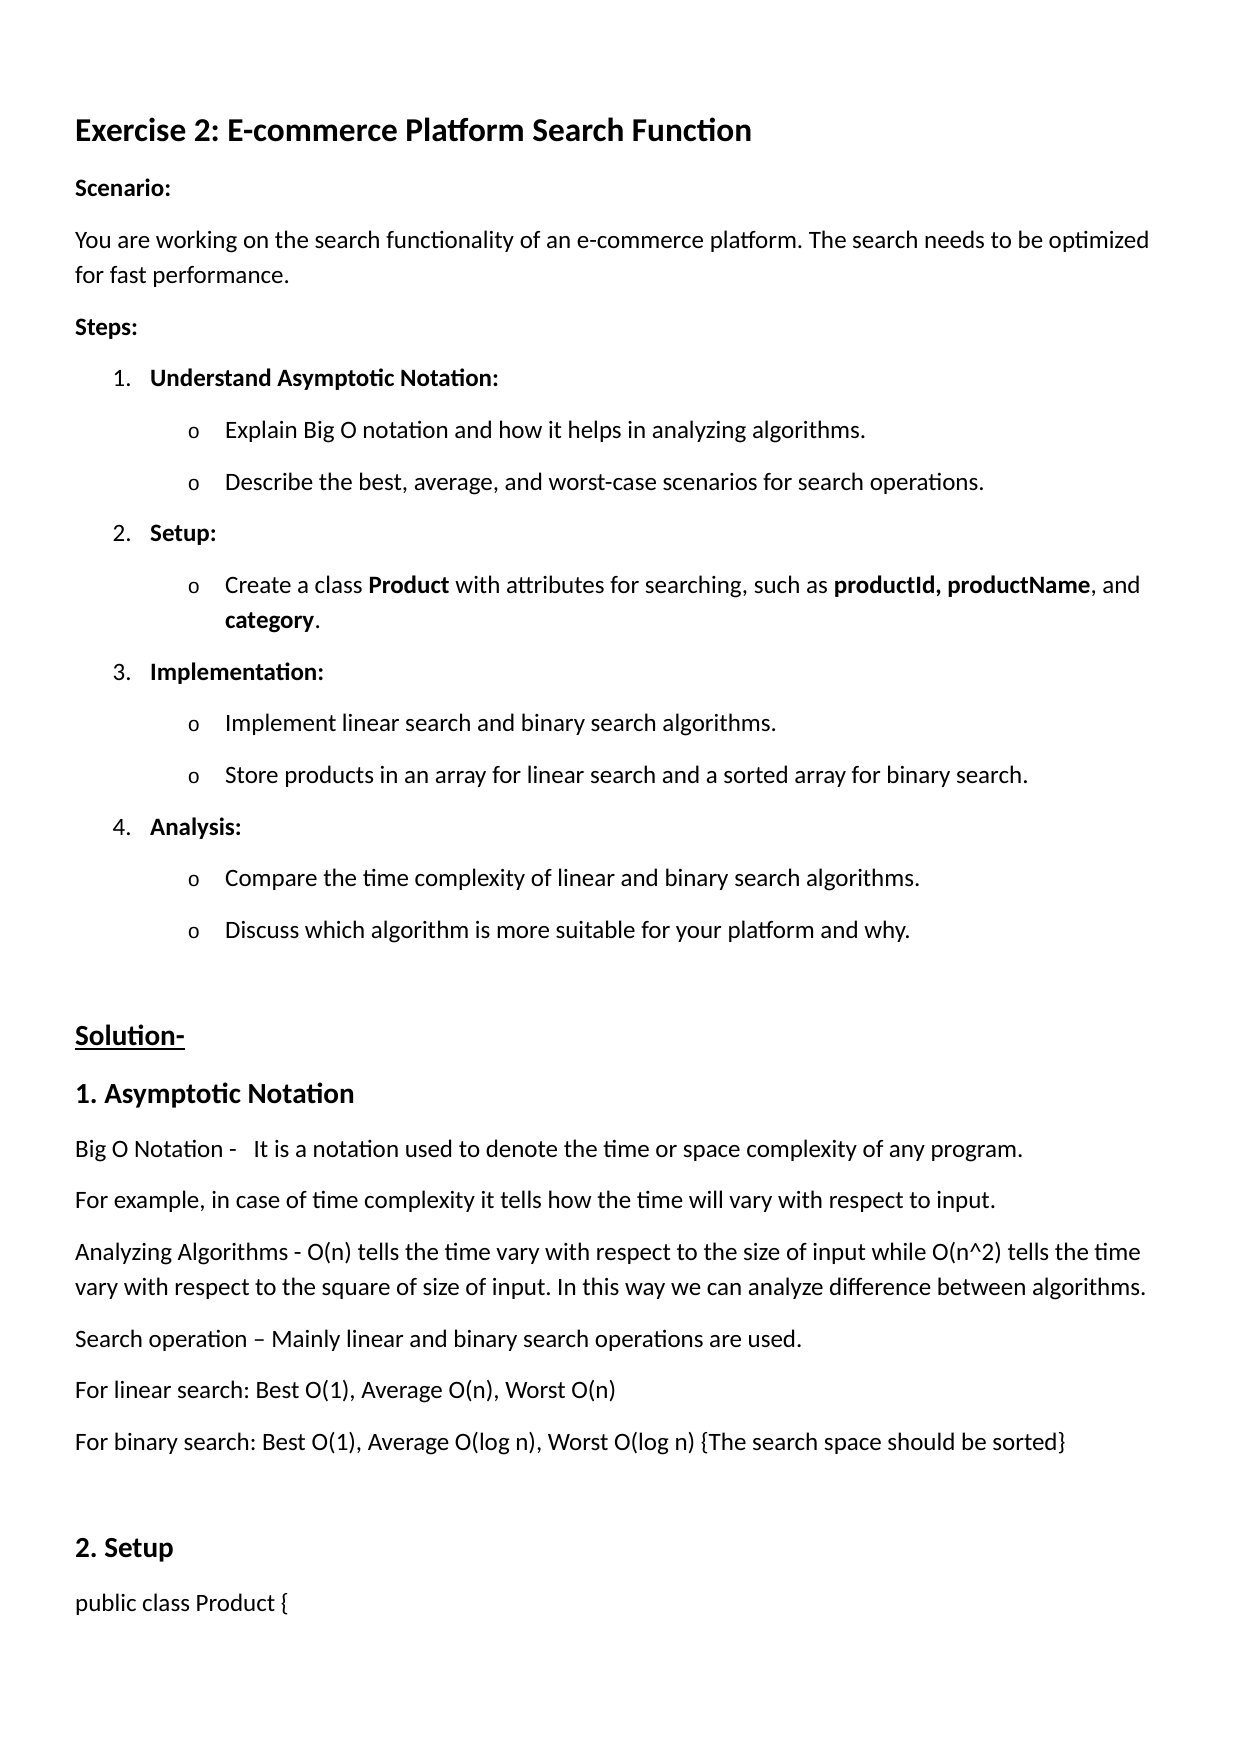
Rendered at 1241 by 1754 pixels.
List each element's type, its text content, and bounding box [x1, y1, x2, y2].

text public class Product { [75, 1587, 1165, 1617]
list Implement linear search and binary search algorithms. [187, 707, 1165, 738]
text For binary search: Best O(1), Average O(log n), Worst O(log n) {The search space should be sorted} [75, 1426, 1165, 1457]
text You are working on the search functionality of an e-commerce platform. The search needs to be optimized for fast performance. [75, 224, 1165, 290]
list Compare the time complexity of linear and binary search algorithms. [187, 862, 1165, 893]
list Explain Big O notation and how it helps in analyzing algorithms. [187, 414, 1165, 445]
list Store products in an array for linear search and a sorted array for binary search. [187, 759, 1165, 790]
text Analyzing Algorithms - O(n) tells the time vary with respect to the size of input while O(n^2) tells the time vary with respect to the square of size of input. In this way we can analyze difference between algorithms. [75, 1236, 1165, 1302]
list Understand Asymptotic Notation: [112, 362, 1165, 393]
text 1. Asymptotic Notation [75, 1075, 1165, 1111]
list Setup: [112, 517, 1165, 548]
text For example, in case of time complexity it tells how the time will vary with respect to input. [75, 1184, 1165, 1215]
text For linear search: Best O(1), Average O(n), Worst O(n) [75, 1374, 1165, 1405]
text Big O Notation - It is a notation used to denote the time or space complexity of any program. [75, 1133, 1165, 1163]
text Scenario: [75, 172, 1165, 203]
list Describe the best, average, and worst-case scenarios for search operations. [187, 466, 1165, 496]
text Steps: [75, 311, 1165, 341]
list Create a class Product with attributes for searching, such as productId, productName, and category. [187, 569, 1165, 635]
text Solution- [75, 1017, 1165, 1053]
text Exercise 2: E-commerce Platform Search Function [75, 109, 1165, 150]
text Search operation – Mainly linear and binary search operations are used. [75, 1323, 1165, 1353]
text 2. Setup [75, 1529, 1165, 1565]
list Discuss which algorithm is more suitable for your platform and why. [187, 914, 1165, 945]
list Analysis: [112, 811, 1165, 841]
list Implementation: [112, 656, 1165, 686]
